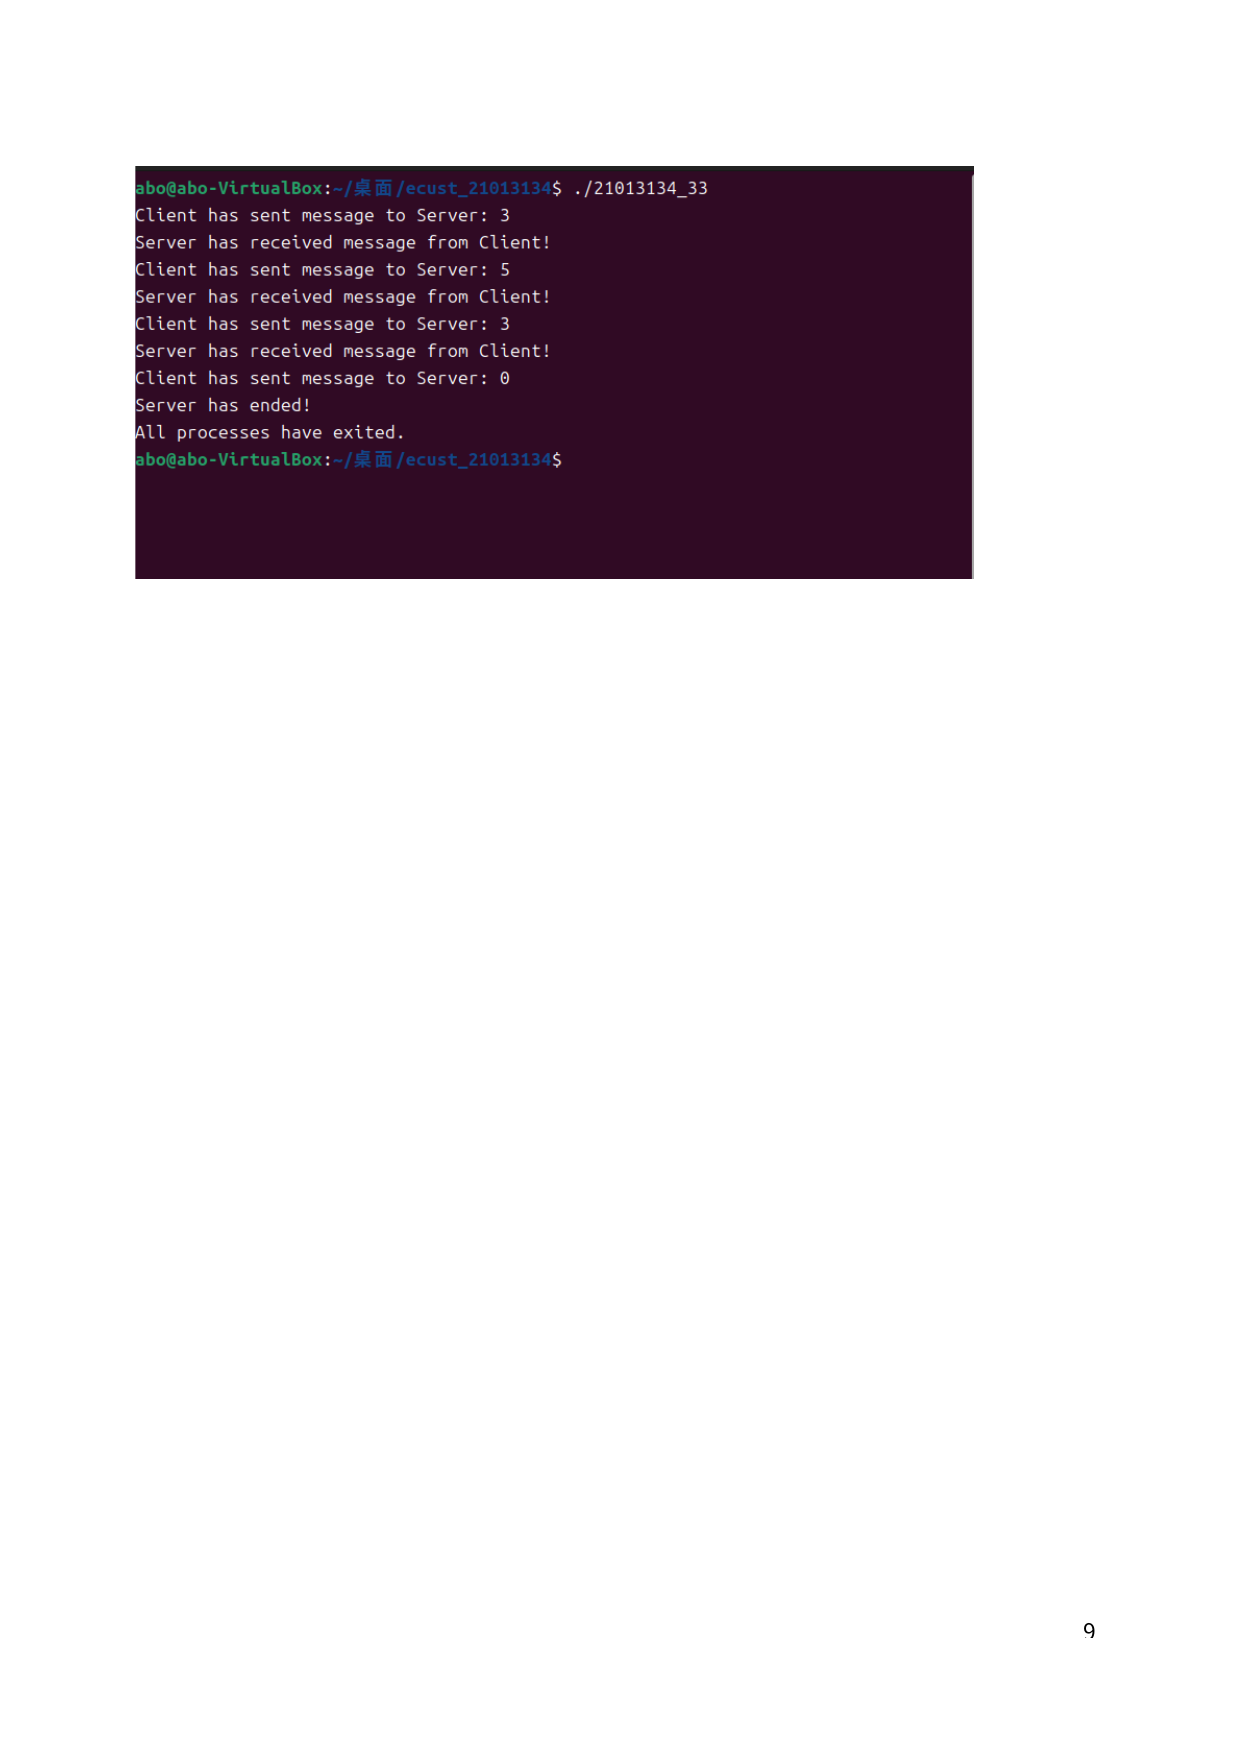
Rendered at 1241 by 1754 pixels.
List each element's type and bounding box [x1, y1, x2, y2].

picture [135, 166, 974, 579]
